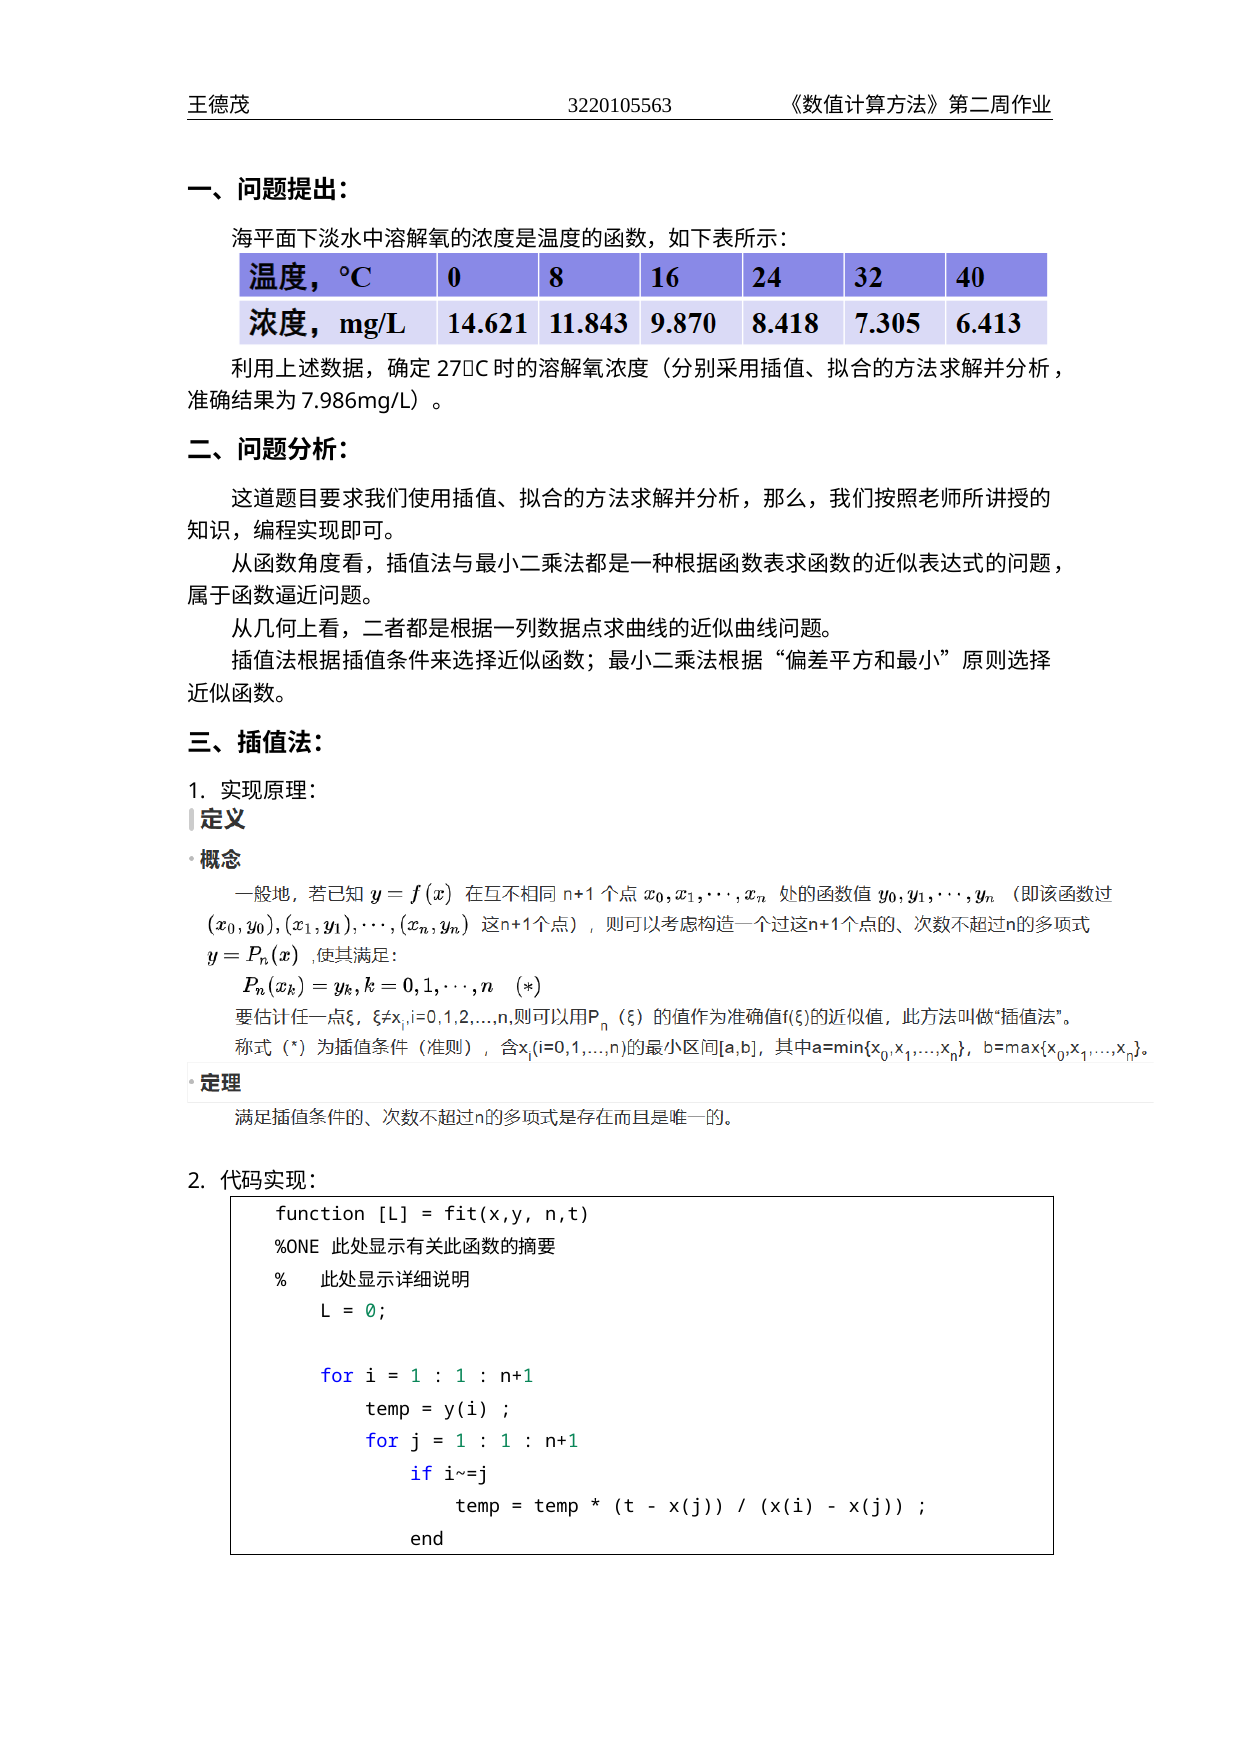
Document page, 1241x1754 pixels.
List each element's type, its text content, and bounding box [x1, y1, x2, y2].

text for i = 1 : 1 : n+1 [231, 1358, 1053, 1391]
text end [231, 1521, 1053, 1554]
list 从几何上看，二者都是根据一列数据点求曲线的近似曲线问题。 [187, 611, 1053, 643]
text 利用上述数据，确定27C时的溶解氧浓度（分别采用插值、拟合的方法求解并分析，准确结果为7.986mg/L）。 [187, 351, 1053, 416]
list 插值法根据插值条件来选择近似函数；最小二乘法根据“偏差平方和最小”原则选择近似函数。 [187, 643, 1053, 708]
list 问题分析： [187, 416, 1053, 481]
list 问题提出： [187, 156, 1053, 221]
text L = 0; [231, 1293, 1053, 1326]
picture [231, 253, 1048, 346]
text function [L] = fit(x,y, n,t) [231, 1197, 1053, 1228]
text temp = y(i) ; [231, 1391, 1053, 1423]
text for j = 1 : 1 : n+1 [231, 1423, 1053, 1456]
list 实现原理： [187, 773, 1053, 805]
picture [187, 805, 1154, 1143]
list 插值法： [187, 708, 1053, 773]
text %ONE 此处显示有关此函数的摘要 [231, 1228, 1053, 1261]
text temp = temp * (t - x(j)) / (x(i) - x(j)) ; [231, 1488, 1053, 1521]
list 这道题目要求我们使用插值、拟合的方法求解并分析，那么，我们按照老师所讲授的知识，编程实现即可。 [187, 481, 1053, 546]
text if i~=j [231, 1456, 1053, 1488]
list 海平面下淡水中溶解氧的浓度是温度的函数，如下表所示： [187, 221, 1053, 253]
text % 此处显示详细说明 [231, 1261, 1053, 1293]
list 代码实现： [187, 1163, 1053, 1196]
list 从函数角度看，插值法与最小二乘法都是一种根据函数表求函数的近似表达式的问题，属于函数逼近问题。 [187, 546, 1053, 611]
